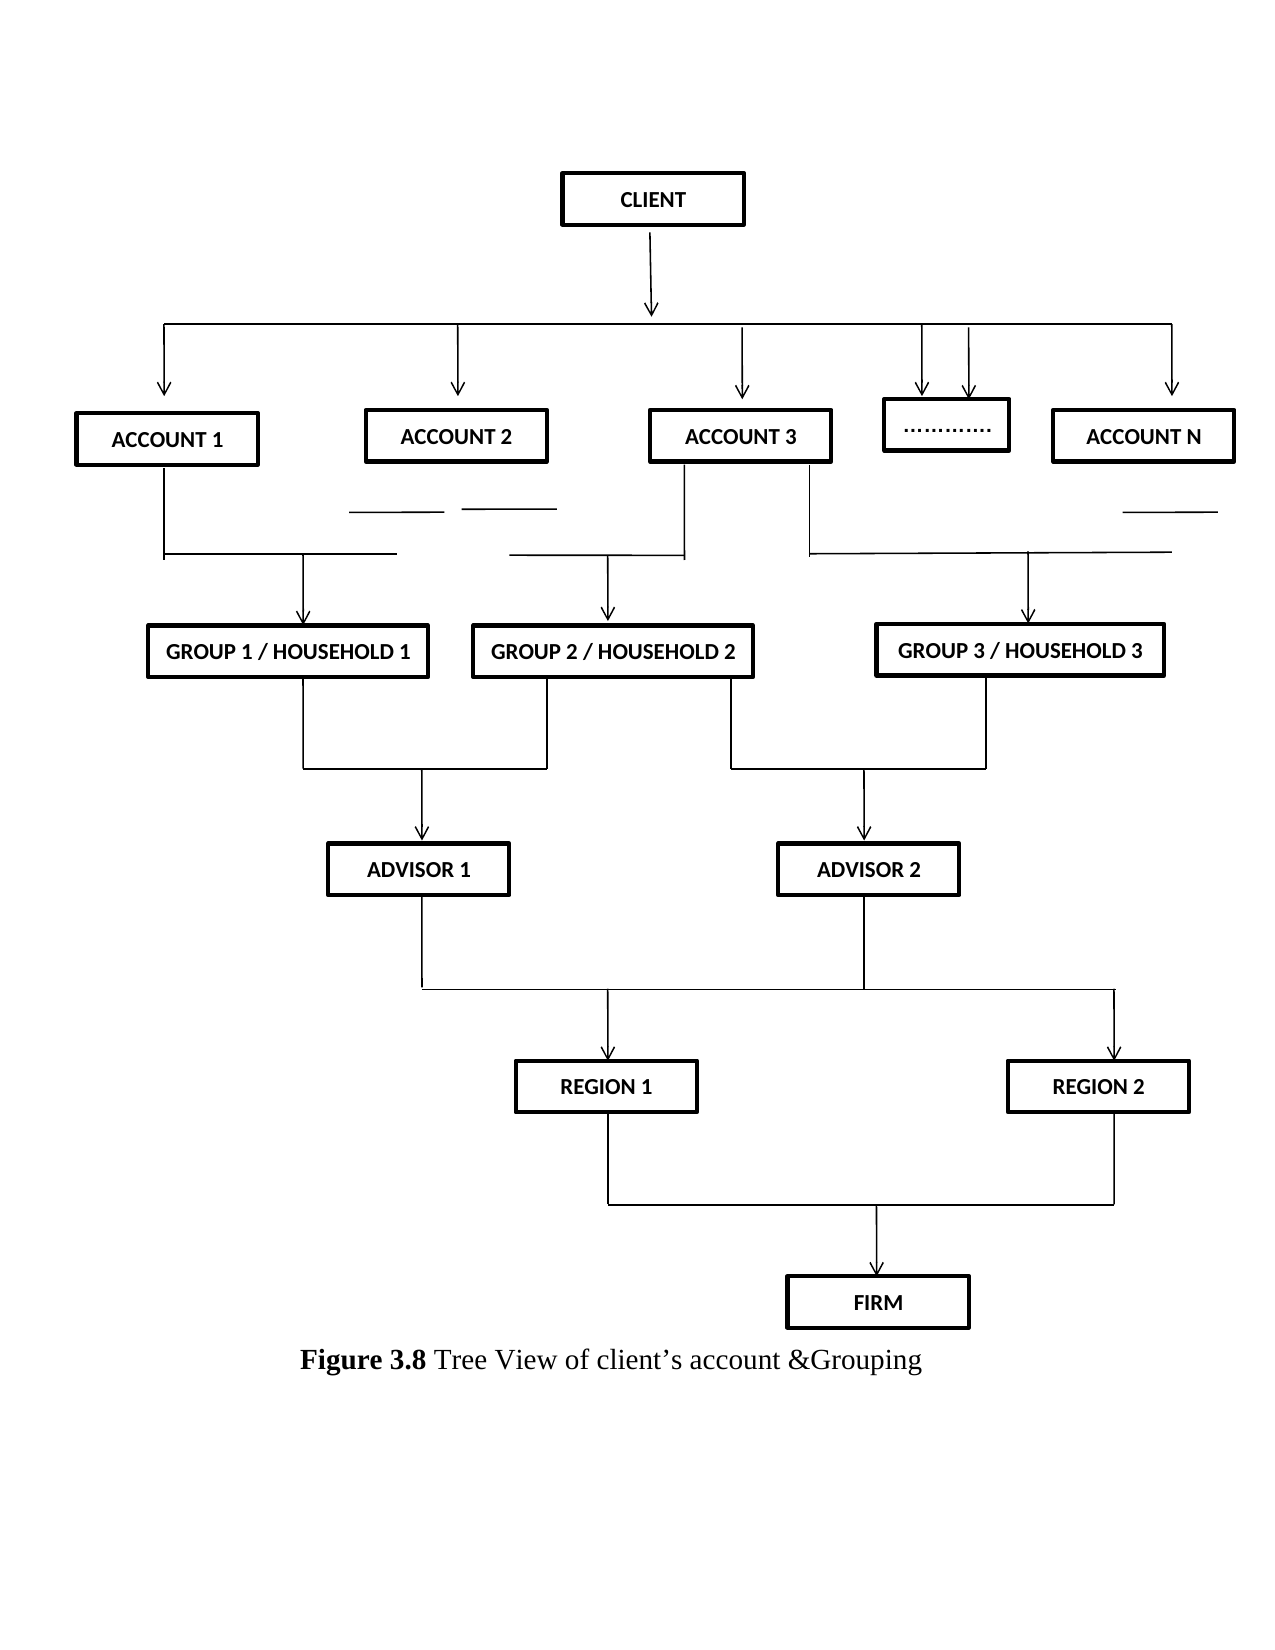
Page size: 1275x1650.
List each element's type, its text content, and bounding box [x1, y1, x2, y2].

text Figure 3.8 Tree View of client’s account &Grouping [225, 1342, 1125, 1376]
